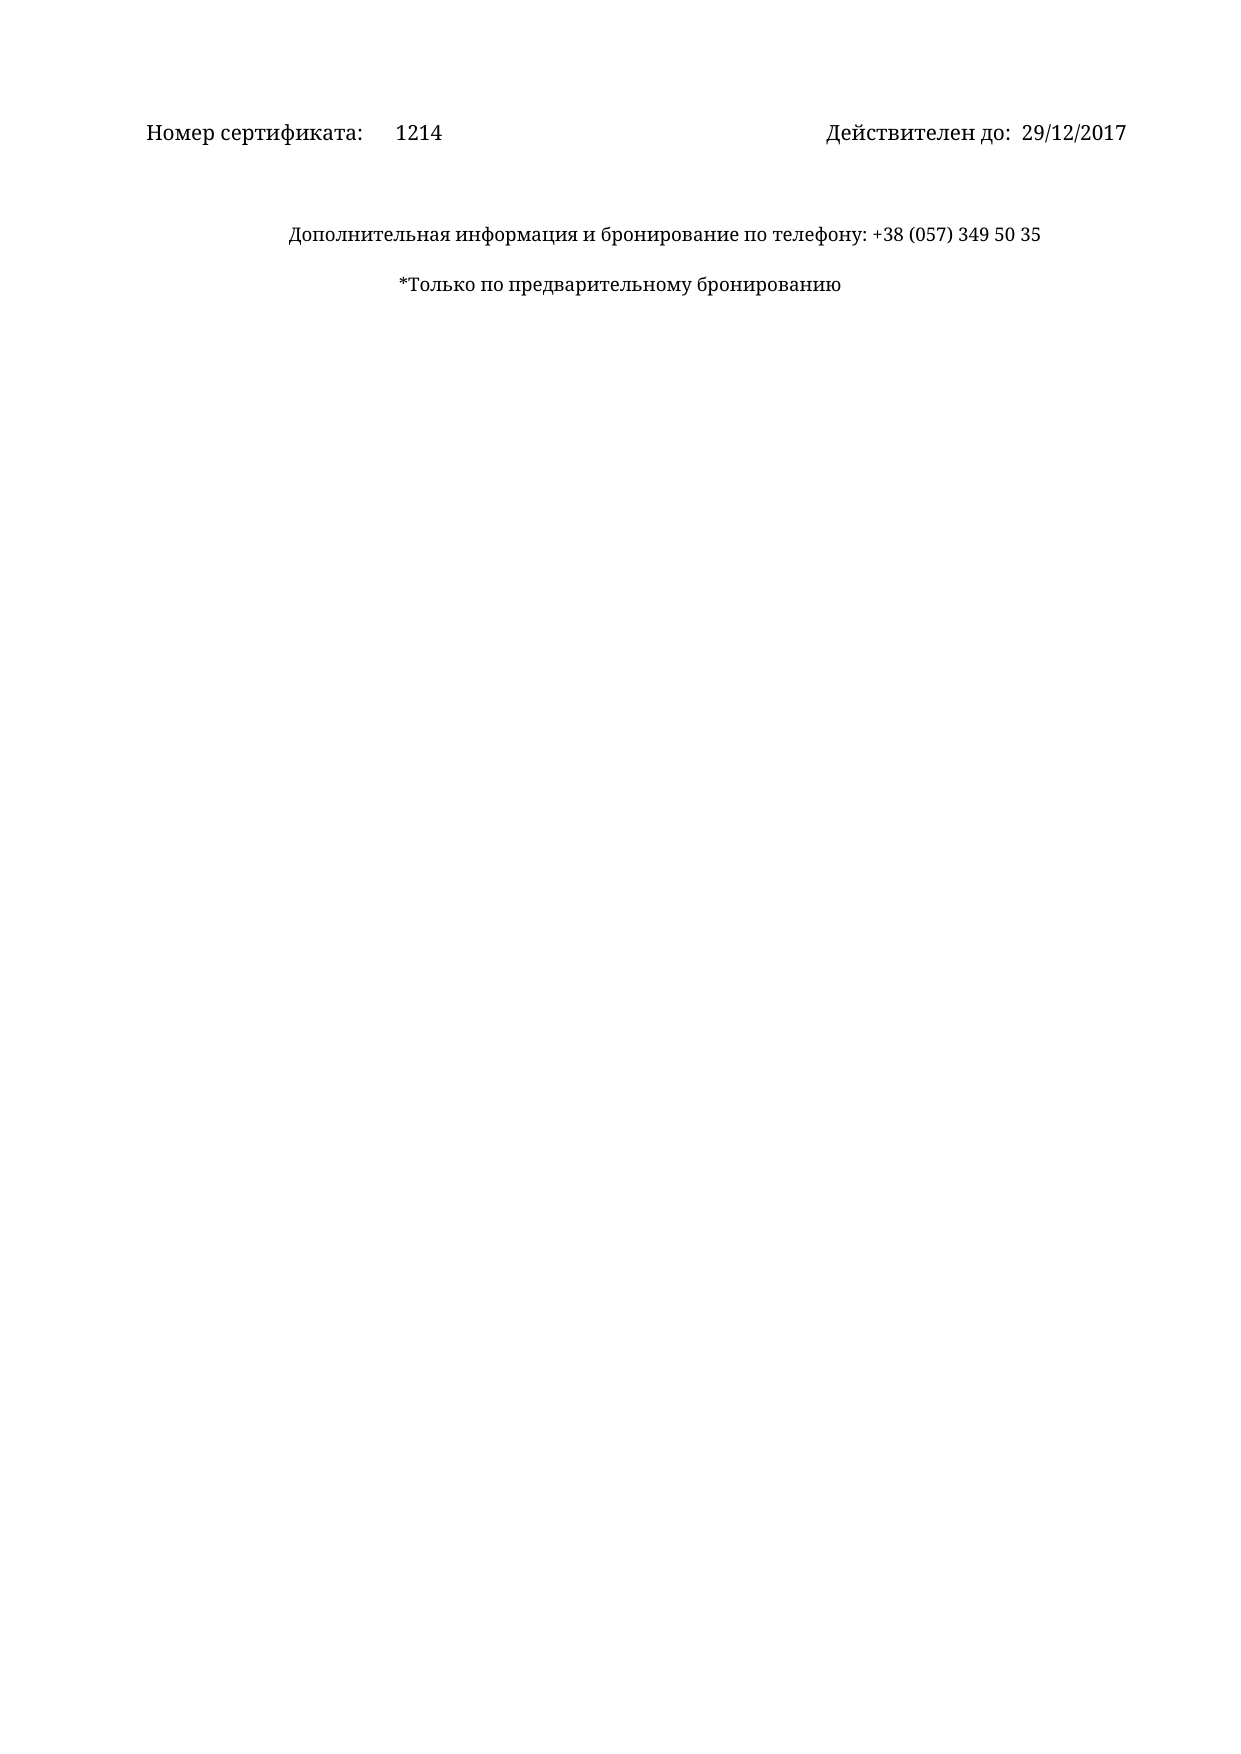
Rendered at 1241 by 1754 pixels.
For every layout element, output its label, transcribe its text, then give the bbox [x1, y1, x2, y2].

text Дополнительная информация и бронирование по телефону: +38 (057) 349 50 35 [89, 222, 1152, 247]
text Номер сертификата: 1214 Действителен до: 29/12/2017 [89, 118, 1152, 147]
text *Только по предварительному бронированию [89, 272, 1152, 297]
